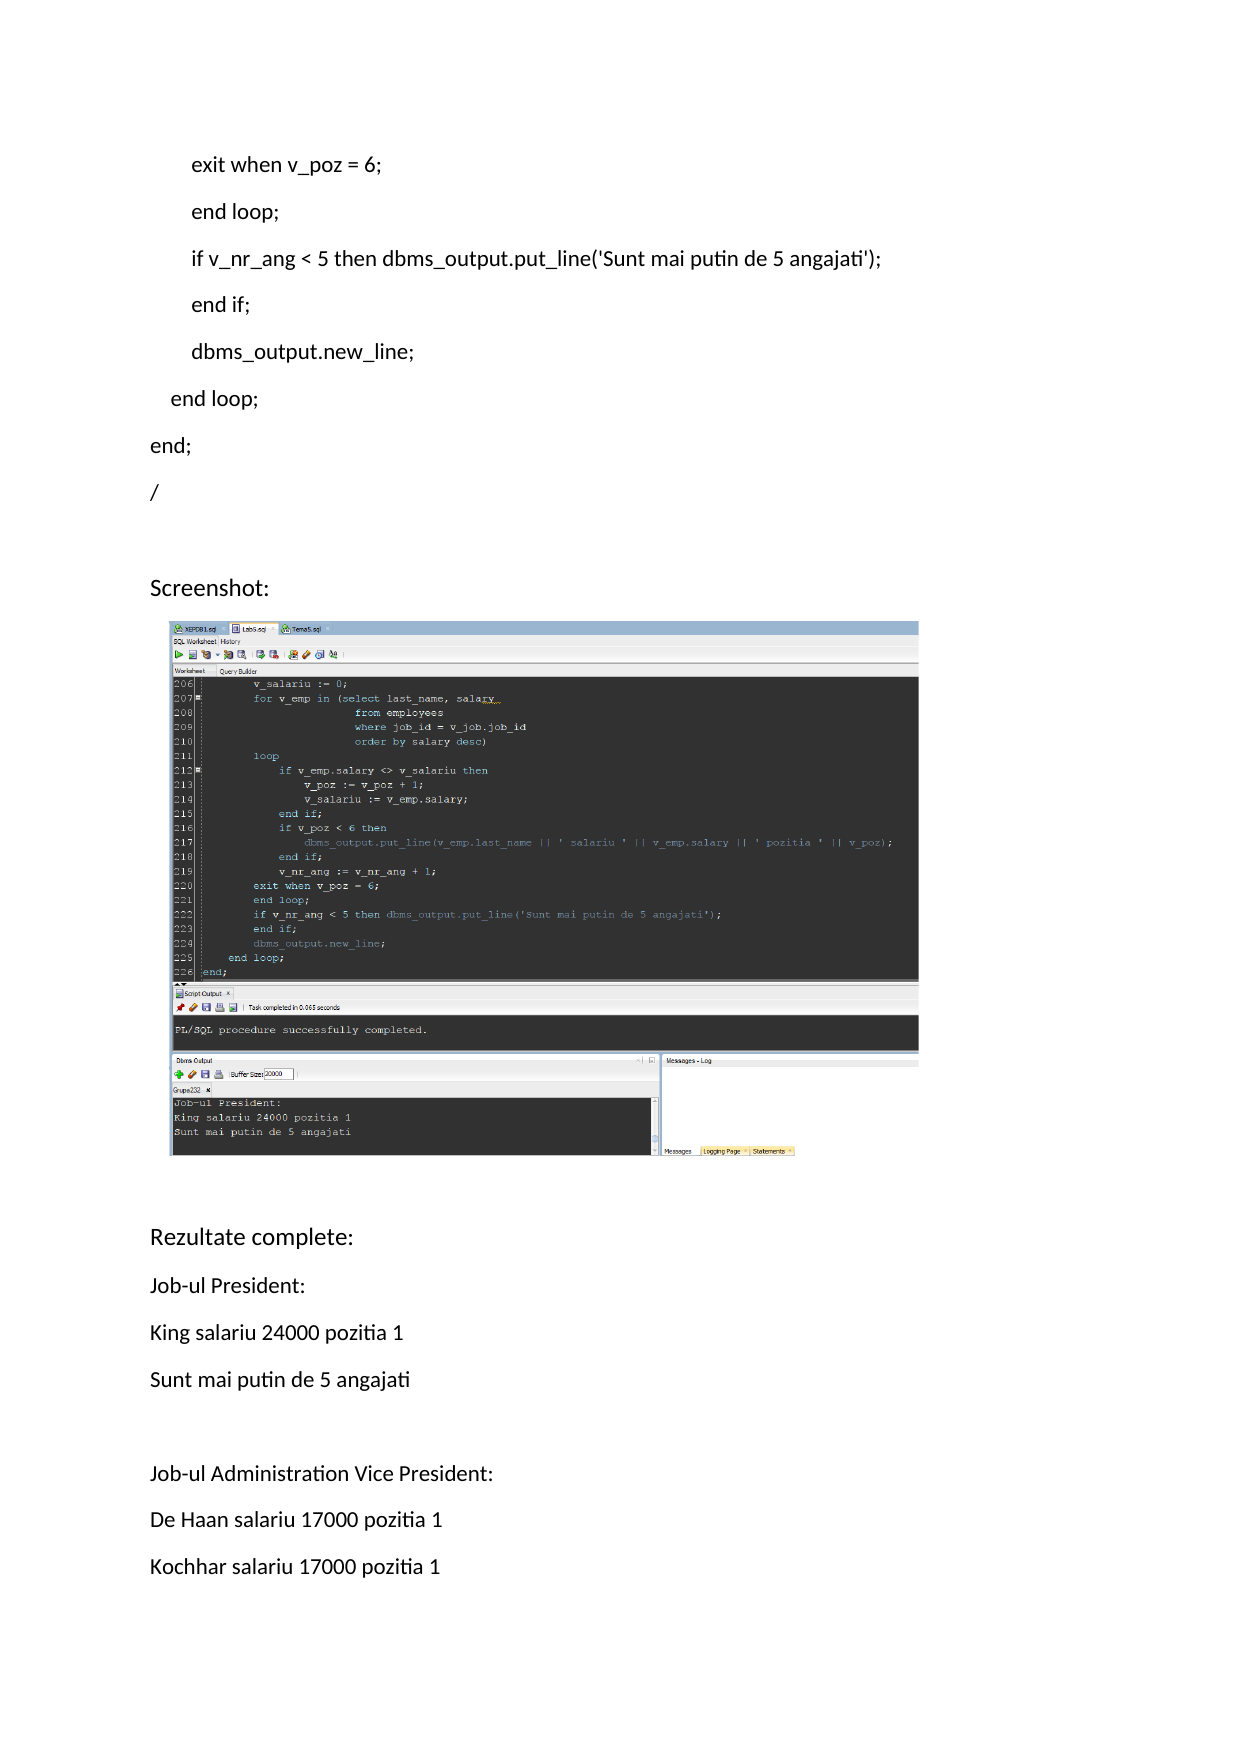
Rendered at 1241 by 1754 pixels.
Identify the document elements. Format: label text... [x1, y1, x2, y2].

text Kochhar salariu 17000 pozitia 1 [150, 1552, 1090, 1580]
text end loop; [150, 197, 1090, 225]
text end; [150, 431, 1090, 459]
text end loop; [150, 384, 1090, 412]
text Rezultate complete: [150, 1222, 1090, 1252]
text De Haan salariu 17000 pozitia 1 [150, 1506, 1090, 1533]
text Job-ul Administration Vice President: [150, 1459, 1090, 1487]
text exit when v_poz = 6; [150, 150, 1090, 178]
text end if; [150, 291, 1090, 319]
text dbms_output.new_line; [150, 337, 1090, 366]
text if v_nr_ang < 5 then dbms_output.put_line('Sunt mai putin de 5 angajati'); [150, 244, 1090, 272]
text Job-ul President: [150, 1271, 1090, 1299]
text / [150, 478, 1090, 506]
text King salariu 24000 pozitia 1 [150, 1318, 1090, 1346]
text Sunt mai putin de 5 angajati [150, 1365, 1090, 1393]
text Screenshot: [150, 572, 1090, 602]
